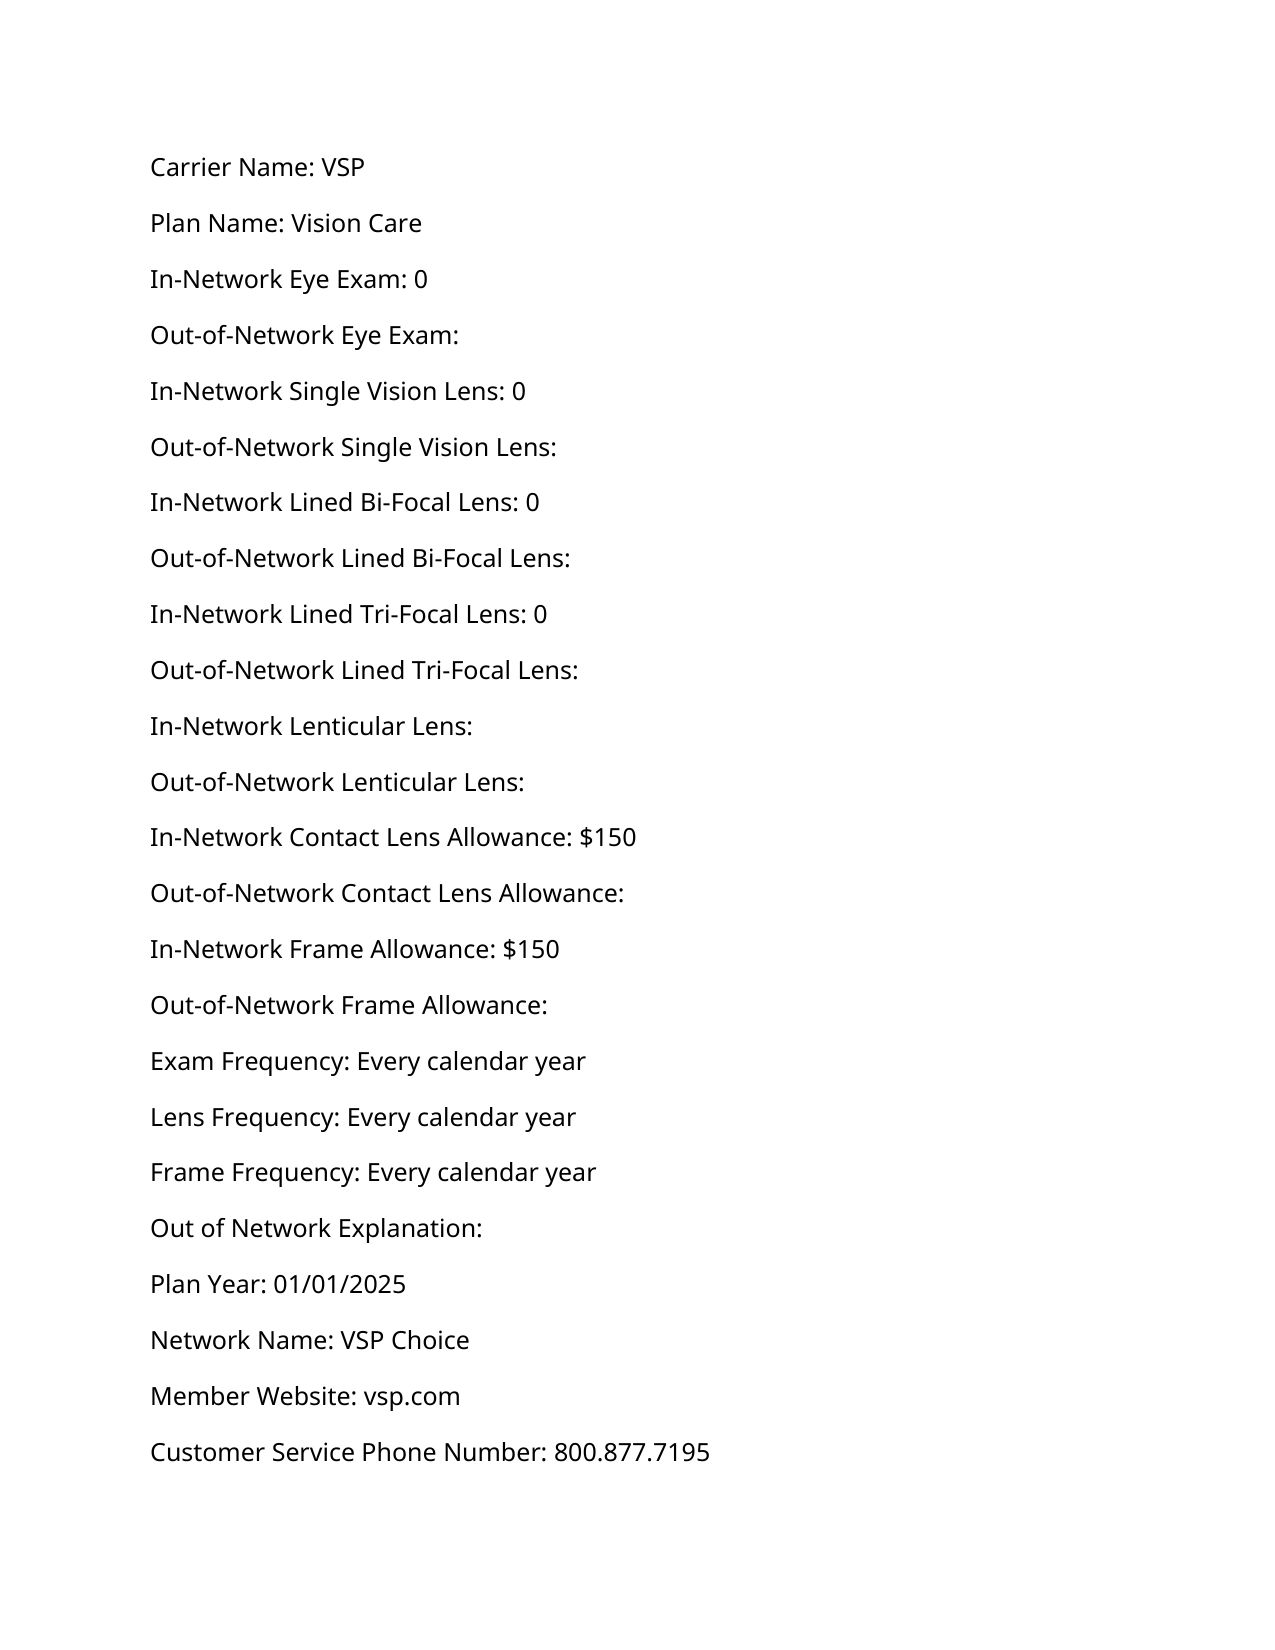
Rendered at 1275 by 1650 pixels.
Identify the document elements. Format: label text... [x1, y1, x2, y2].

text Exam Frequency: Every calendar year [150, 1043, 1125, 1077]
text In-Network Frame Allowance: $150 [150, 932, 1125, 966]
text Customer Service Phone Number: 800.877.7195 [150, 1434, 1125, 1468]
text Out-of-Network Lined Tri-Focal Lens: [150, 652, 1125, 687]
text In-Network Lined Tri-Focal Lens: 0 [150, 597, 1125, 631]
text Out of Network Explanation: [150, 1211, 1125, 1245]
text In-Network Eye Exam: 0 [150, 262, 1125, 296]
text In-Network Contact Lens Allowance: $150 [150, 820, 1125, 854]
text Plan Name: Vision Care [150, 206, 1125, 240]
text Out-of-Network Lenticular Lens: [150, 764, 1125, 798]
text Out-of-Network Frame Allowance: [150, 987, 1125, 1022]
text Out-of-Network Single Vision Lens: [150, 429, 1125, 463]
text Out-of-Network Lined Bi-Focal Lens: [150, 541, 1125, 575]
text Frame Frequency: Every calendar year [150, 1155, 1125, 1189]
text In-Network Lined Bi-Focal Lens: 0 [150, 485, 1125, 519]
text In-Network Lenticular Lens: [150, 708, 1125, 742]
text Plan Year: 01/01/2025 [150, 1267, 1125, 1301]
text Carrier Name: VSP [150, 150, 1125, 184]
text Network Name: VSP Choice [150, 1322, 1125, 1357]
text Out-of-Network Contact Lens Allowance: [150, 876, 1125, 910]
text Lens Frequency: Every calendar year [150, 1099, 1125, 1133]
text Out-of-Network Eye Exam: [150, 317, 1125, 352]
text In-Network Single Vision Lens: 0 [150, 373, 1125, 407]
text Member Website: vsp.com [150, 1378, 1125, 1412]
